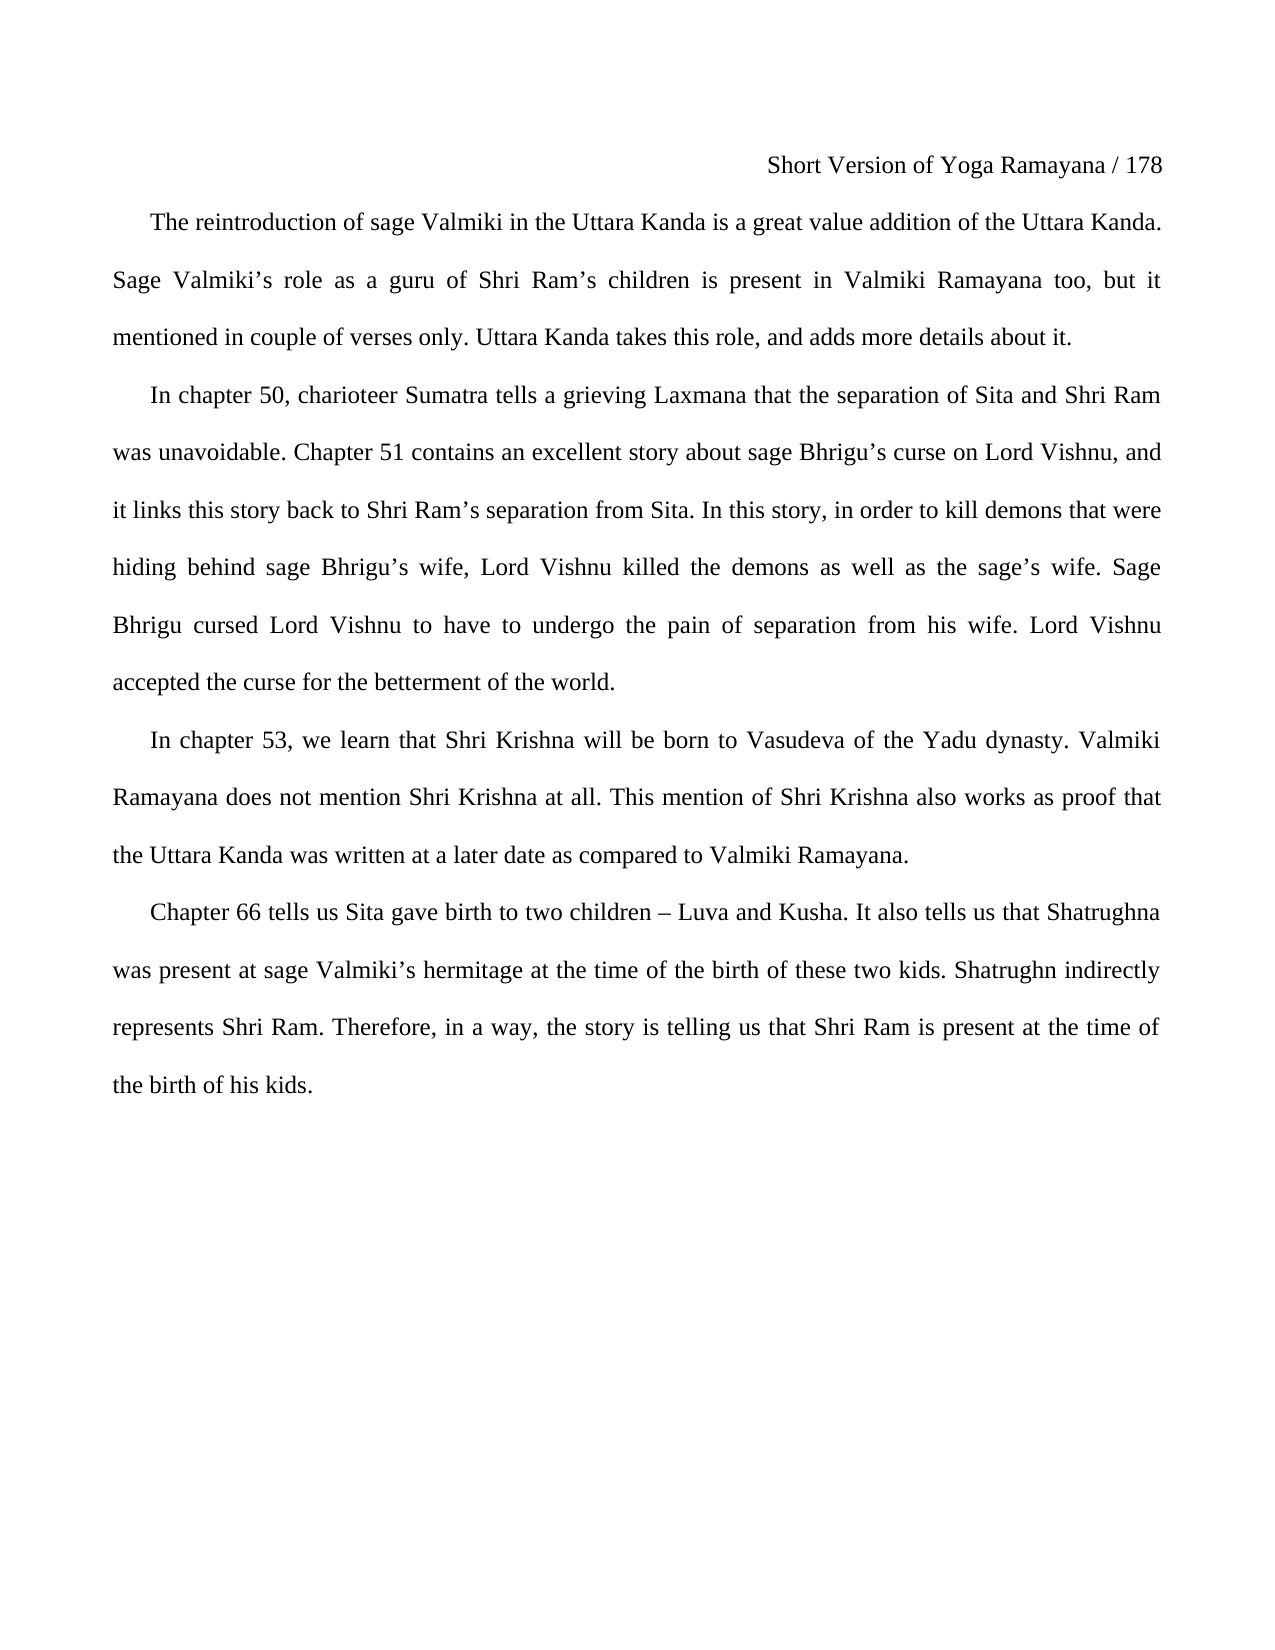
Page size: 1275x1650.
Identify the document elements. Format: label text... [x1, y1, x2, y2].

text In chapter 53, we learn that Shri Krishna will be born to Vasudeva of the Yadu dynasty. Valmiki Ramayana does not mention Shri Krishna at all. This mention of Shri Krishna also works as proof that the Uttara Kanda was written at a later date as compared to Valmiki Ramayana. [112, 725, 1162, 869]
text The reintroduction of sage Valmiki in the Uttara Kanda is a great value addition of the Uttara Kanda. Sage Valmiki’s role as a guru of Shri Ram’s children is present in Valmiki Ramayana too, but it mentioned in couple of verses only. Uttara Kanda takes this role, and adds more details about it. [112, 207, 1162, 351]
text Chapter 66 tells us Sita gave birth to two children – Luva and Kusha. It also tells us that Shatrughna was present at sage Valmiki’s hermitage at the time of the birth of these two kids. Shatrughn indirectly represents Shri Ram. Therefore, in a way, the story is telling us that Shri Ram is present at the time of the birth of his kids. [112, 897, 1162, 1099]
text In chapter 50, charioteer Sumatra tells a grieving Laxmana that the separation of Sita and Shri Ram was unavoidable. Chapter 51 contains an excellent story about sage Bhrigu’s curse on Lord Vishnu, and it links this story back to Shri Ram’s separation from Sita. In this story, in order to kill demons that were hiding behind sage Bhrigu’s wife, Lord Vishnu killed the demons as well as the sage’s wife. Sage Bhrigu cursed Lord Vishnu to have to undergo the pain of separation from his wife. Lord Vishnu accepted the curse for the betterment of the world. [112, 380, 1162, 696]
